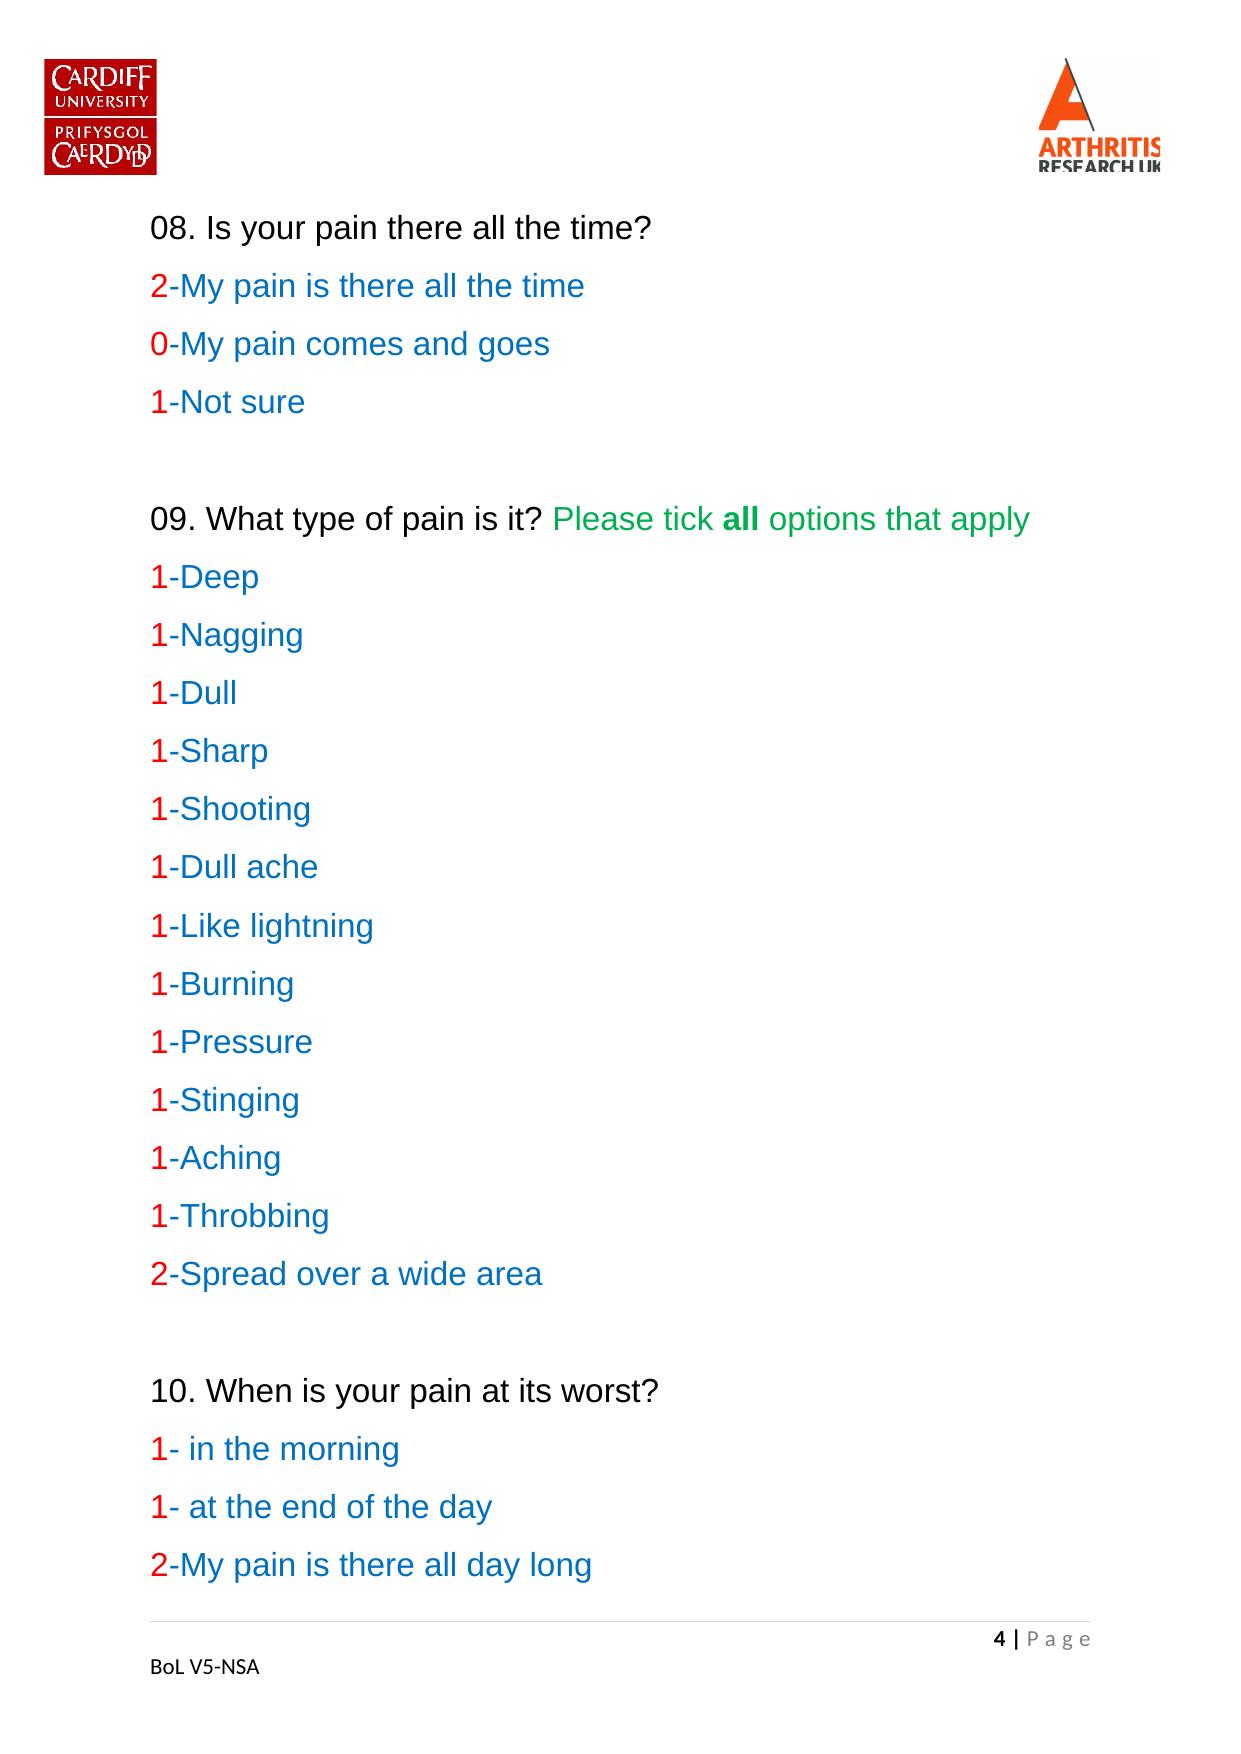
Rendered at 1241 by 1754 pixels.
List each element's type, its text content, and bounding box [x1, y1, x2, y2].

text 10. When is your pain at its worst? [150, 1371, 1090, 1409]
text 1- in the morning [150, 1429, 1090, 1467]
text 1-Throbbing [150, 1196, 1090, 1235]
text 2-My pain is there all the time [150, 266, 1090, 305]
text 2-Spread over a wide area [150, 1254, 1090, 1293]
text 1-Sharp [150, 731, 1090, 770]
picture [44, 59, 157, 175]
text 2-My pain is there all day long [150, 1545, 1090, 1583]
text 1-Shooting [150, 789, 1090, 828]
text 1-Deep [150, 557, 1090, 595]
text 1-Aching [150, 1138, 1090, 1177]
picture [1038, 58, 1160, 172]
text 1-Pressure [150, 1022, 1090, 1060]
text 1-Like lightning [150, 906, 1090, 944]
text 1-Burning [150, 964, 1090, 1002]
text 08. Is your pain there all the time? [150, 208, 1090, 247]
text 1-Dull ache [150, 847, 1090, 886]
text 1-Dull [150, 673, 1090, 712]
text 1-Stinging [150, 1080, 1090, 1118]
text 09. What type of pain is it? Please tick all options that apply [150, 499, 1090, 537]
text 1-Nagging [150, 615, 1090, 653]
text 1-Not sure [150, 382, 1090, 421]
text 0-My pain comes and goes [150, 324, 1090, 363]
text 1- at the end of the day [150, 1487, 1090, 1525]
